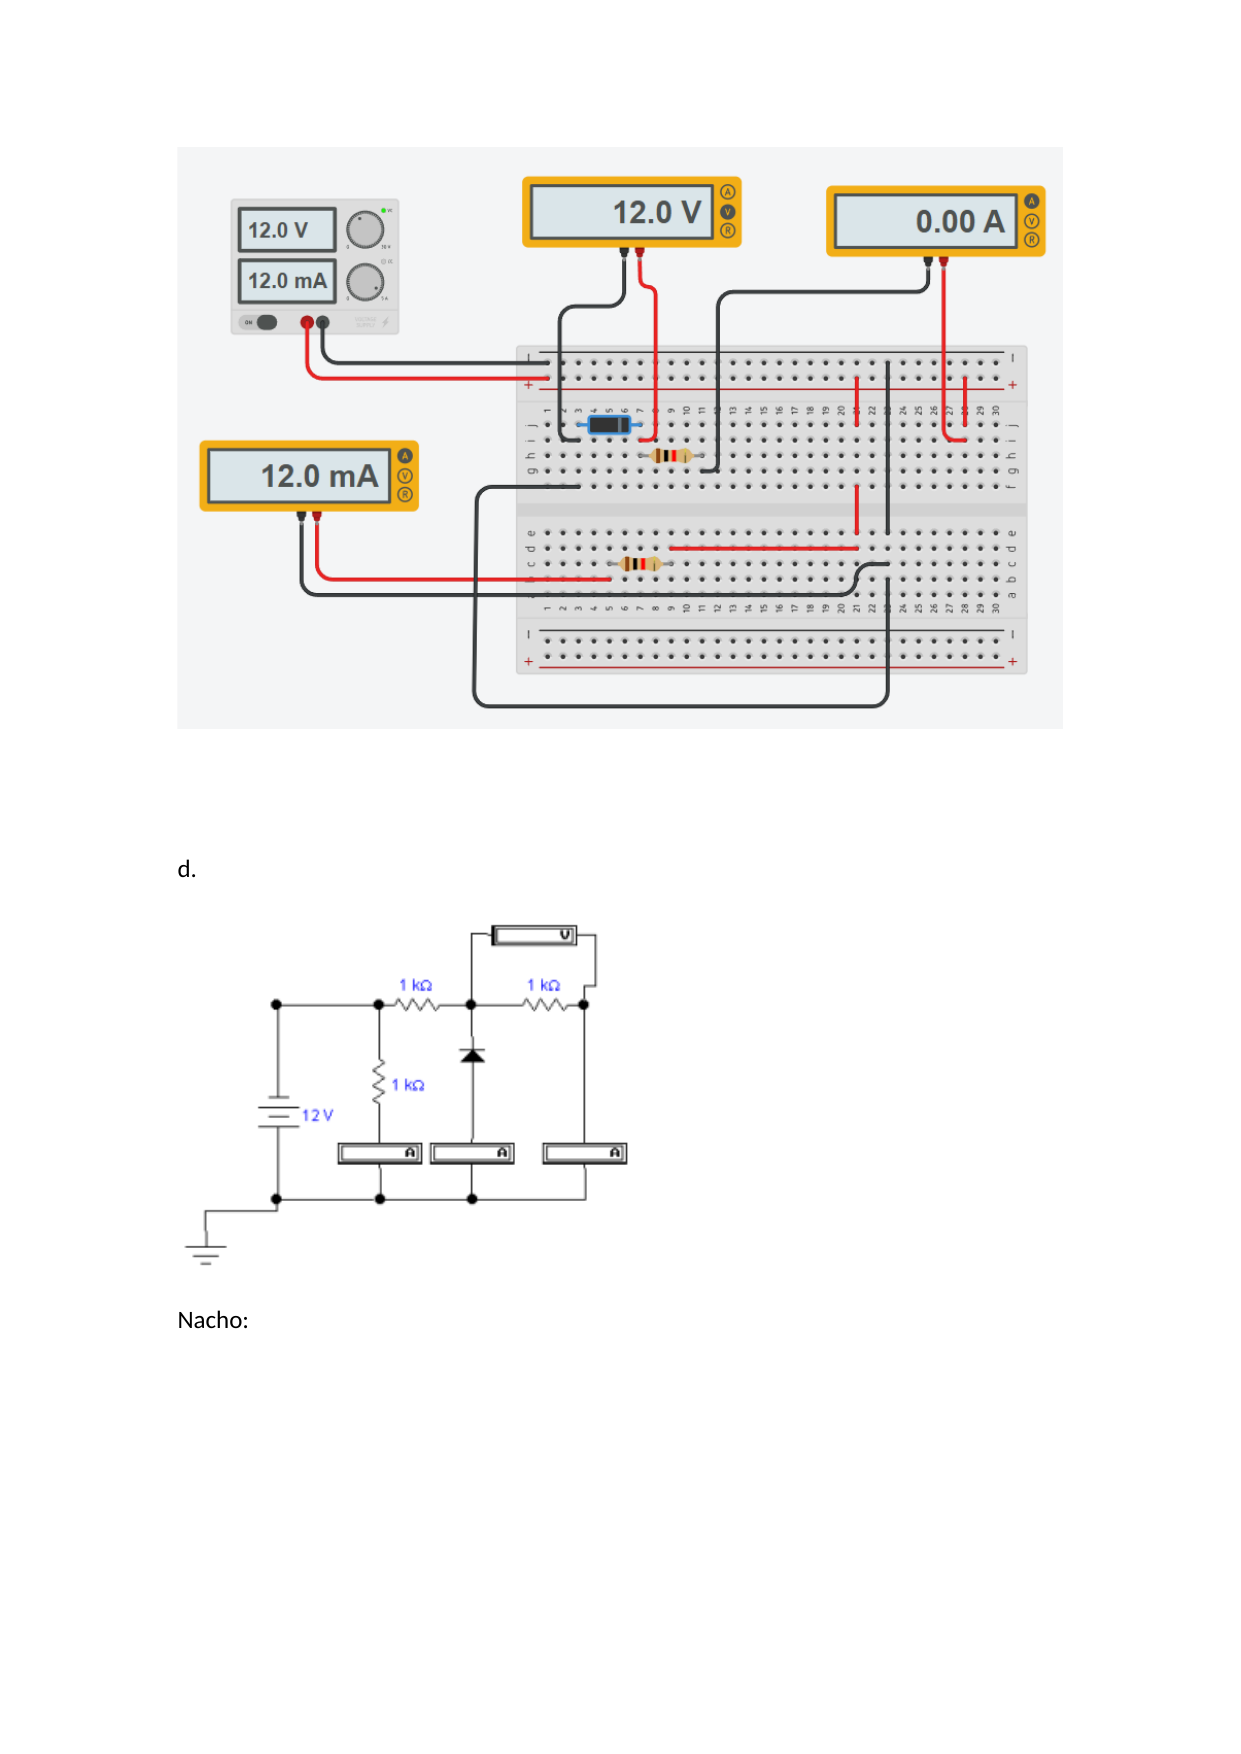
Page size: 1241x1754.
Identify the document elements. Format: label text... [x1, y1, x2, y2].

text Nacho: [177, 1304, 1063, 1335]
text d. [177, 853, 1063, 884]
picture [177, 905, 637, 1284]
picture [177, 147, 1063, 729]
